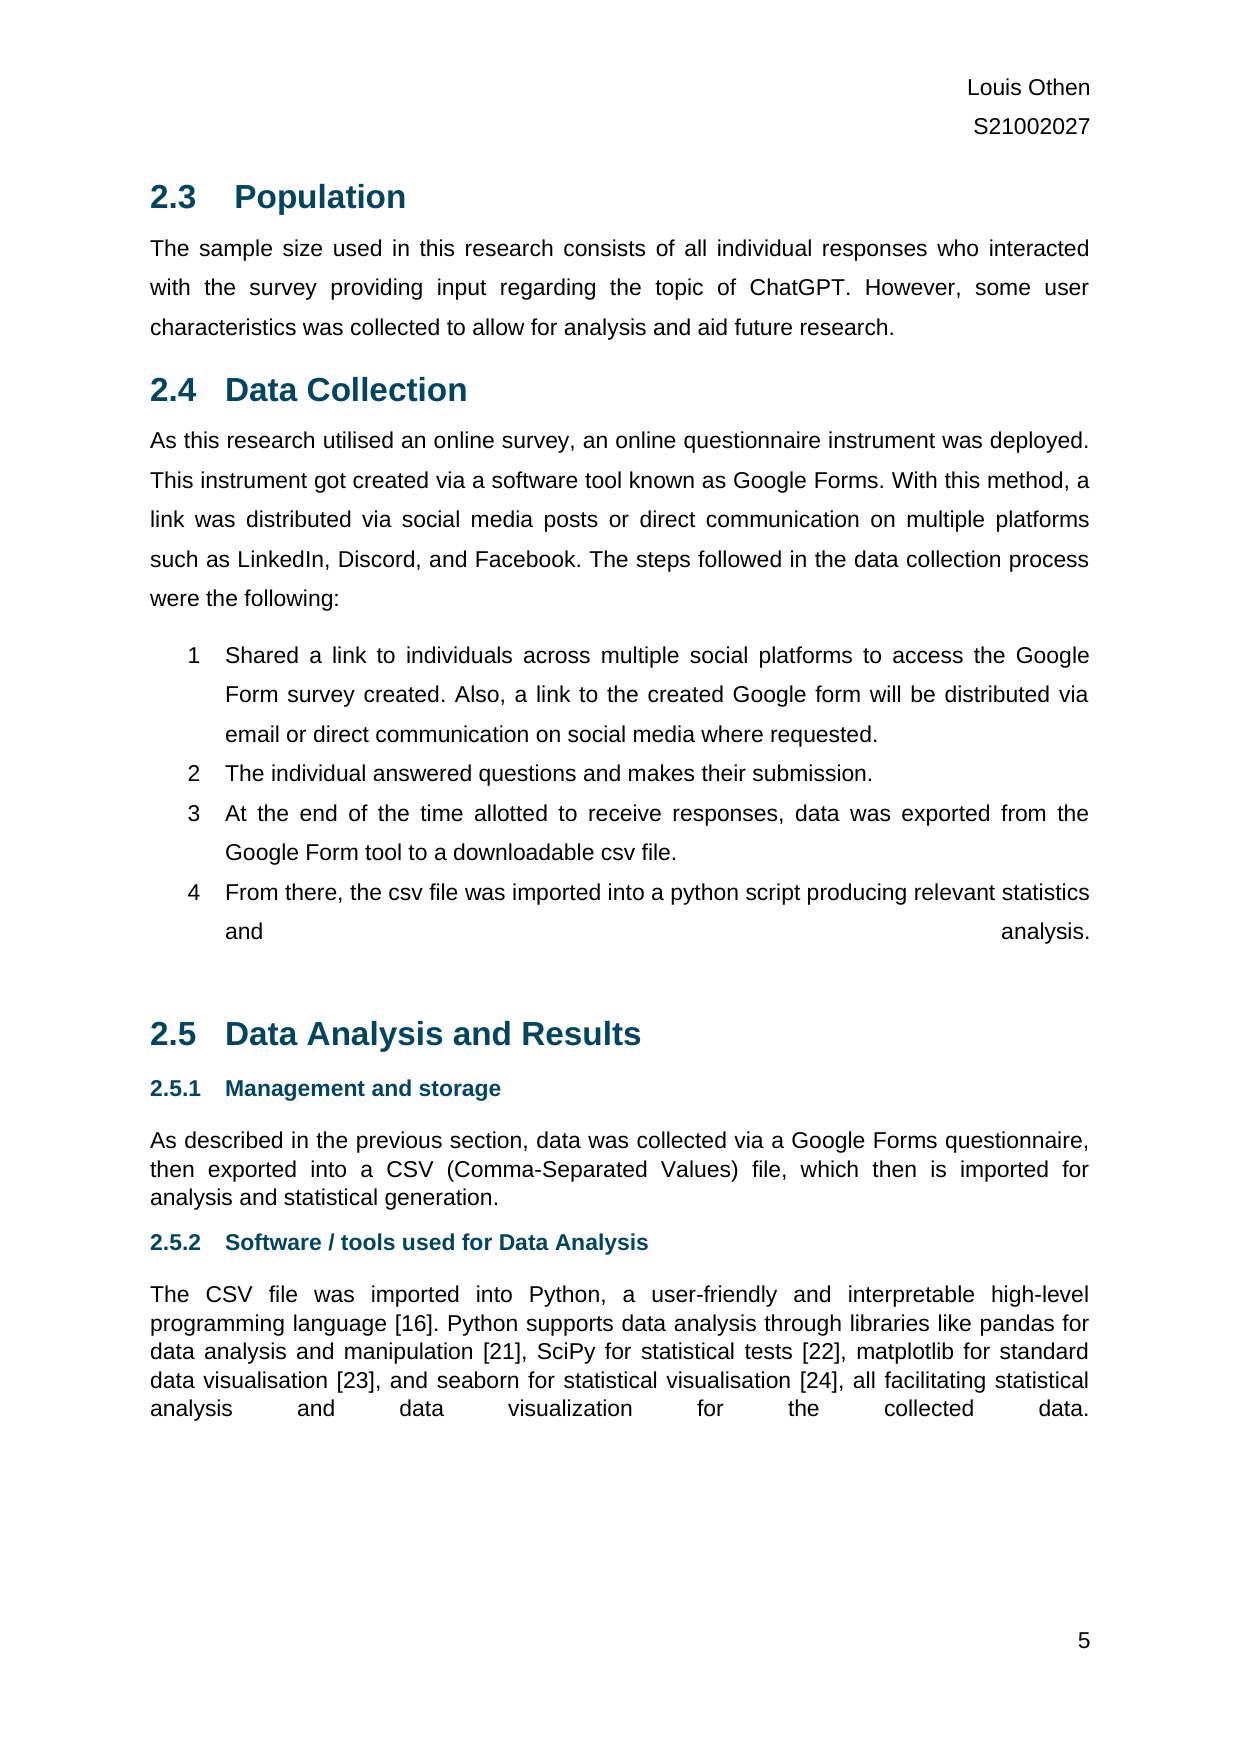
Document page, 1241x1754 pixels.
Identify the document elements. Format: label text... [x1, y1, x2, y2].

subtitle Data Analysis and Results [150, 1013, 1090, 1052]
list The individual answered questions and makes their submission. [187, 760, 1090, 786]
subtitle Population [150, 177, 1090, 216]
text As this research utilised an online survey, an online questionnaire instrument was deployed. This instrument got created via a software tool known as Google Forms. With this method, a link was distributed via social media posts or direct communication on multiple platforms such as LinkedIn, Discord, and Facebook. The steps followed in the data collection process were the following: [150, 427, 1090, 612]
subtitle Data Collection [150, 370, 1090, 408]
list From there, the csv file was imported into a python script producing relevant statistics and analysis. [187, 878, 1090, 984]
subtitle Management and storage [150, 1075, 1090, 1102]
text As described in the previous section, data was collected via a Google Forms questionnaire, then exported into a CSV (Comma-Separated Values) file, which then is imported for analysis and statistical generation. [150, 1127, 1090, 1211]
text The CSV file was imported into Python, a user-friendly and interpretable high-level programming language [16]. Python supports data analysis through libraries like pandas for data analysis and manipulation [21], SciPy for statistical tests [22], matplotlib for standard data visualisation [23], and seaborn for statistical visualisation [24], all facilitating statistical analysis and data visualization for the collected data. [150, 1281, 1090, 1478]
list Shared a link to individuals across multiple social platforms to access the Google Form survey created. Also, a link to the created Google form will be distributed via email or direct communication on social media where requested. [187, 642, 1090, 747]
subtitle Software / tools used for Data Analysis [150, 1229, 1090, 1256]
text The sample size used in this research consists of all individual responses who interacted with the survey providing input regarding the topic of ChatGPT. However, some user characteristics was collected to allow for analysis and aid future research. [150, 235, 1090, 340]
list At the end of the time allotted to receive responses, data was exported from the Google Form tool to a downloadable csv file. [187, 799, 1090, 865]
